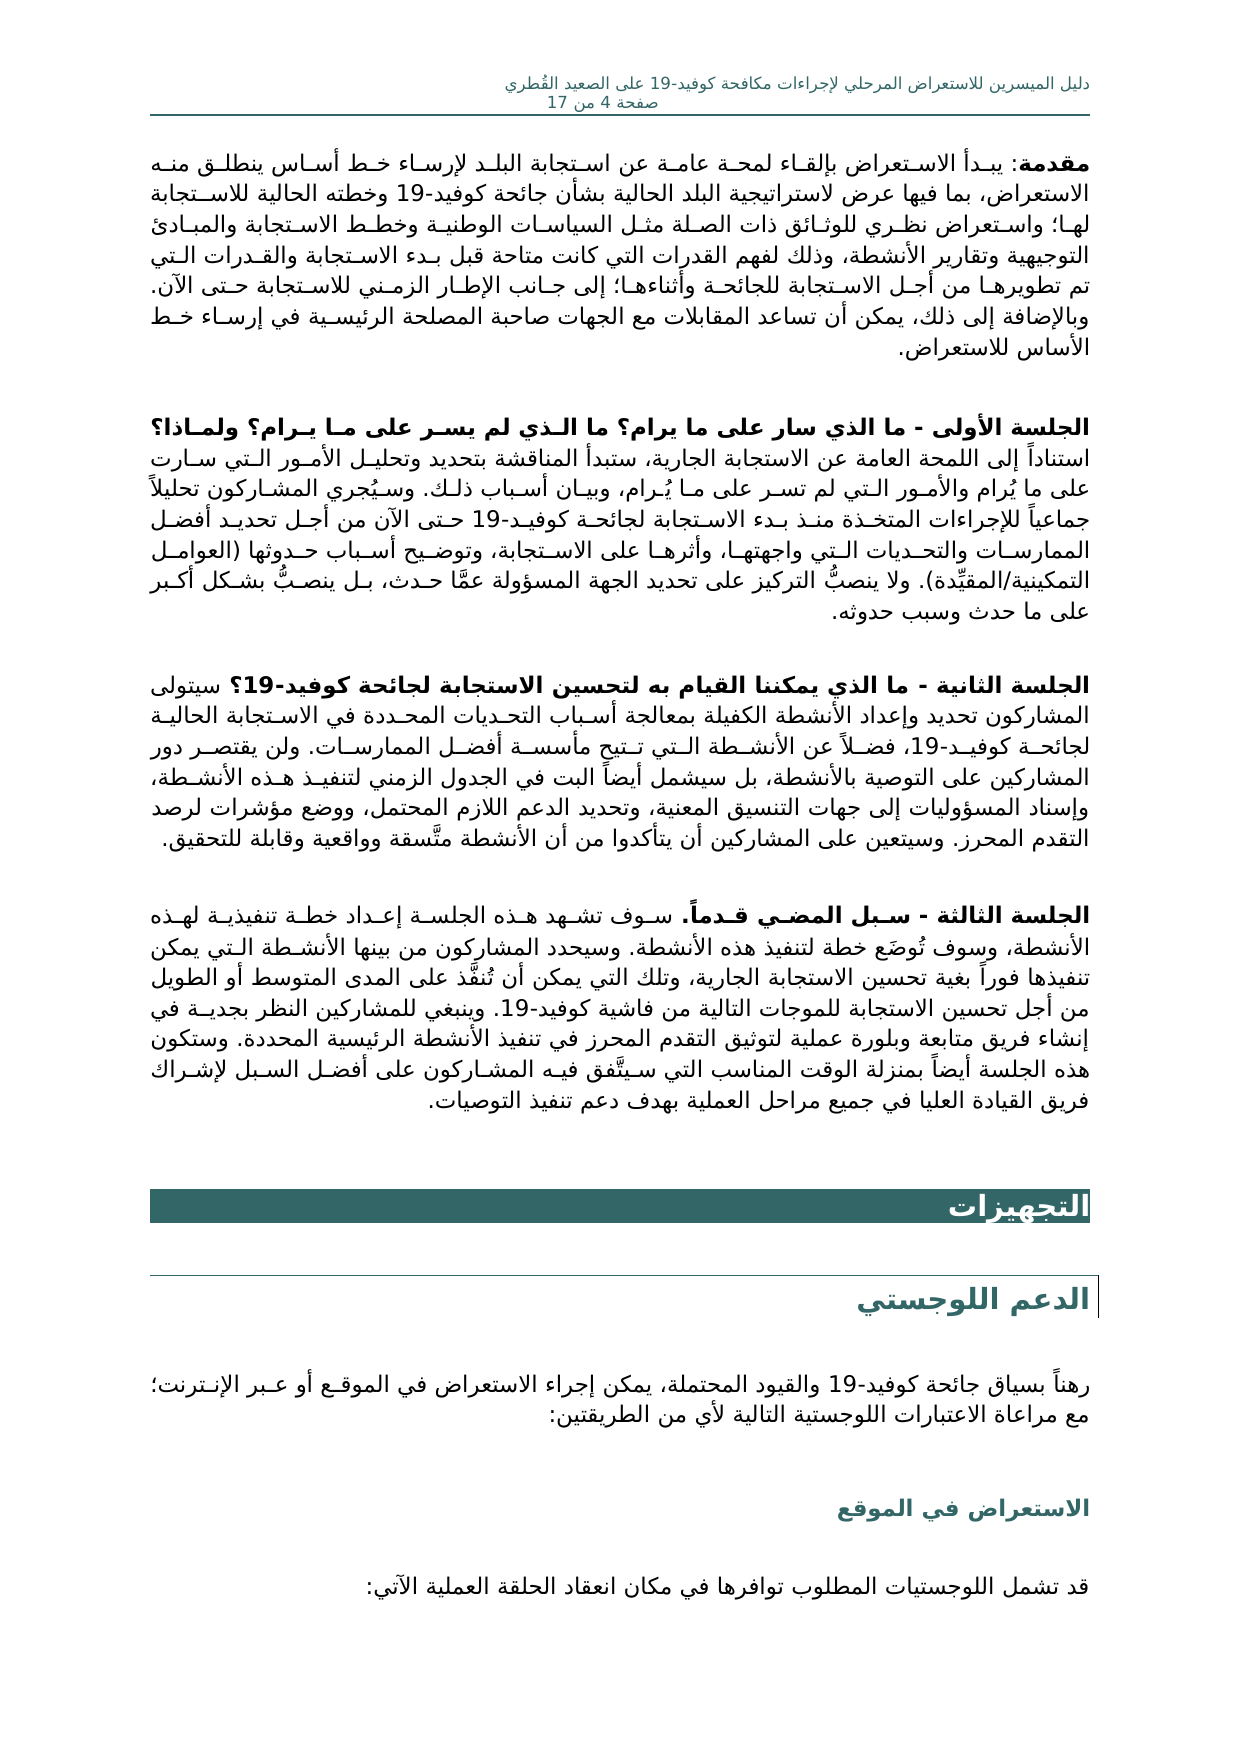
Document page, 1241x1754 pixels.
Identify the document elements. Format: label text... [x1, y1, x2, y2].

text الجلسة الثانية - ما الذي يمكننا القيام به لتحسين الاستجابة لجائحة كوفيد-19؟ سيتولى المشاركون تحديد وإعداد الأنشطة الكفيلة بمعالجة أسباب التحديات المحددة في الاستجابة الحالية لجائحة كوفيد-19، فضلاً عن الأنشطة التي تتيح مأسسة أفضل الممارسات. ولن يقتصر دور المشاركين على التوصية بالأنشطة، بل سيشمل أيضاً البت في الجدول الزمني لتنفيذ هذه الأنشطة، وإسناد المسؤوليات إلى جهات التنسيق المعنية، وتحديد الدعم اللازم المحتمل، ووضع مؤشرات لرصد التقدم المحرز. وسيتعين على المشاركين أن يتأكدوا من أن الأنشطة متَّسقة وواقعية وقابلة للتحقيق. [150, 672, 1090, 852]
text الجلسة الثالثة - سبل المضي قدماً‬. سوف تشهد هذه الجلسة إعداد خطة تنفيذية لهذه الأنشطة، وسوف تُوضَع خطة لتنفيذ هذه الأنشطة. وسيحدد المشاركون من بينها الأنشطة التي يمكن تنفيذها فوراً بغية تحسين الاستجابة الجارية، وتلك التي يمكن أن تُنفَّذ على المدى المتوسط أو الطويل من أجل تحسين الاستجابة للموجات التالية من فاشية كوفيد-19. وينبغي للمشاركين النظر بجدية في إنشاء فريق متابعة وبلورة عملية لتوثيق التقدم المحرز في تنفيذ الأنشطة الرئيسية المحددة. وستكون هذه الجلسة أيضاً بمنزلة الوقت المناسب التي سيتَّفق فيه المشاركون على أفضل السبل لإشراك فريق القيادة العليا في جميع مراحل العملية بهدف دعم تنفيذ التوصيات. [150, 898, 1090, 1113]
text مقدمة: يبدأ الاستعراض بإلقاء لمحة عامة عن استجابة البلد لإرساء خط أساس ينطلق منه الاستعراض، بما فيها عرض لاستراتيجية البلد الحالية بشأن جائحة كوفيد-19 وخطته الحالية للاستجابة لها؛ واستعراض نظري للوثائق ذات الصلة مثل السياسات الوطنية وخطط الاستجابة والمبادئ التوجيهية وتقارير الأنشطة، وذلك لفهم القدرات التي كانت متاحة قبل بدء الاستجابة والقدرات التي تم تطويرها من أجل الاستجابة للجائحة وأثناءها؛ إلى جانب الإطار الزمني للاستجابة حتى الآن. وبالإضافة إلى ذلك، يمكن أن تساعد المقابلات مع الجهات صاحبة المصلحة الرئيسية في إرساء خط الأساس للاستعراض. [150, 150, 1090, 360]
text قد تشمل اللوجستيات المطلوب توافرها في مكان انعقاد الحلقة العملية الآتي: [150, 1573, 1090, 1600]
text رهناً بسياق جائحة كوفيد-19 والقيود المحتملة، يمكن إجراء الاستعراض في الموقع أو عبر الإنترنت؛ مع مراعاة الاعتبارات اللوجستية التالية لأي من الطريقتين: [150, 1371, 1090, 1428]
subtitle الدعم اللوجستي‬ [150, 1276, 1098, 1318]
text الجلسة الأولى - ما الذي سار على ما يرام؟ ما الذي لم يسر على ما يرام؟ ولماذا؟ استناداً إلى اللمحة العامة عن الاستجابة الجارية، ستبدأ المناقشة بتحديد وتحليل الأمور التي سارت على ما يُرام والأمور التي لم تسر على ما يُرام، وبيان أسباب ذلك. وسيُجري المشاركون تحليلاً جماعياً للإجراءات المتخذة منذ بدء الاستجابة لجائحة كوفيد-19 حتى الآن من أجل تحديد أفضل الممارسات والتحديات التي واجهتها، وأثرها على الاستجابة، وتوضيح أسباب حدوثها (العوامل التمكينية/المقيِّدة). ولا ينصبُّ التركيز على تحديد الجهة المسؤولة عمَّا حدث، بل ينصبُّ بشكل أكبر على ما حدث وسبب حدوثه. [150, 414, 1090, 625]
subtitle الاستعراض في الموقع [150, 1496, 1090, 1522]
subtitle التجهيزات [150, 1189, 1090, 1223]
